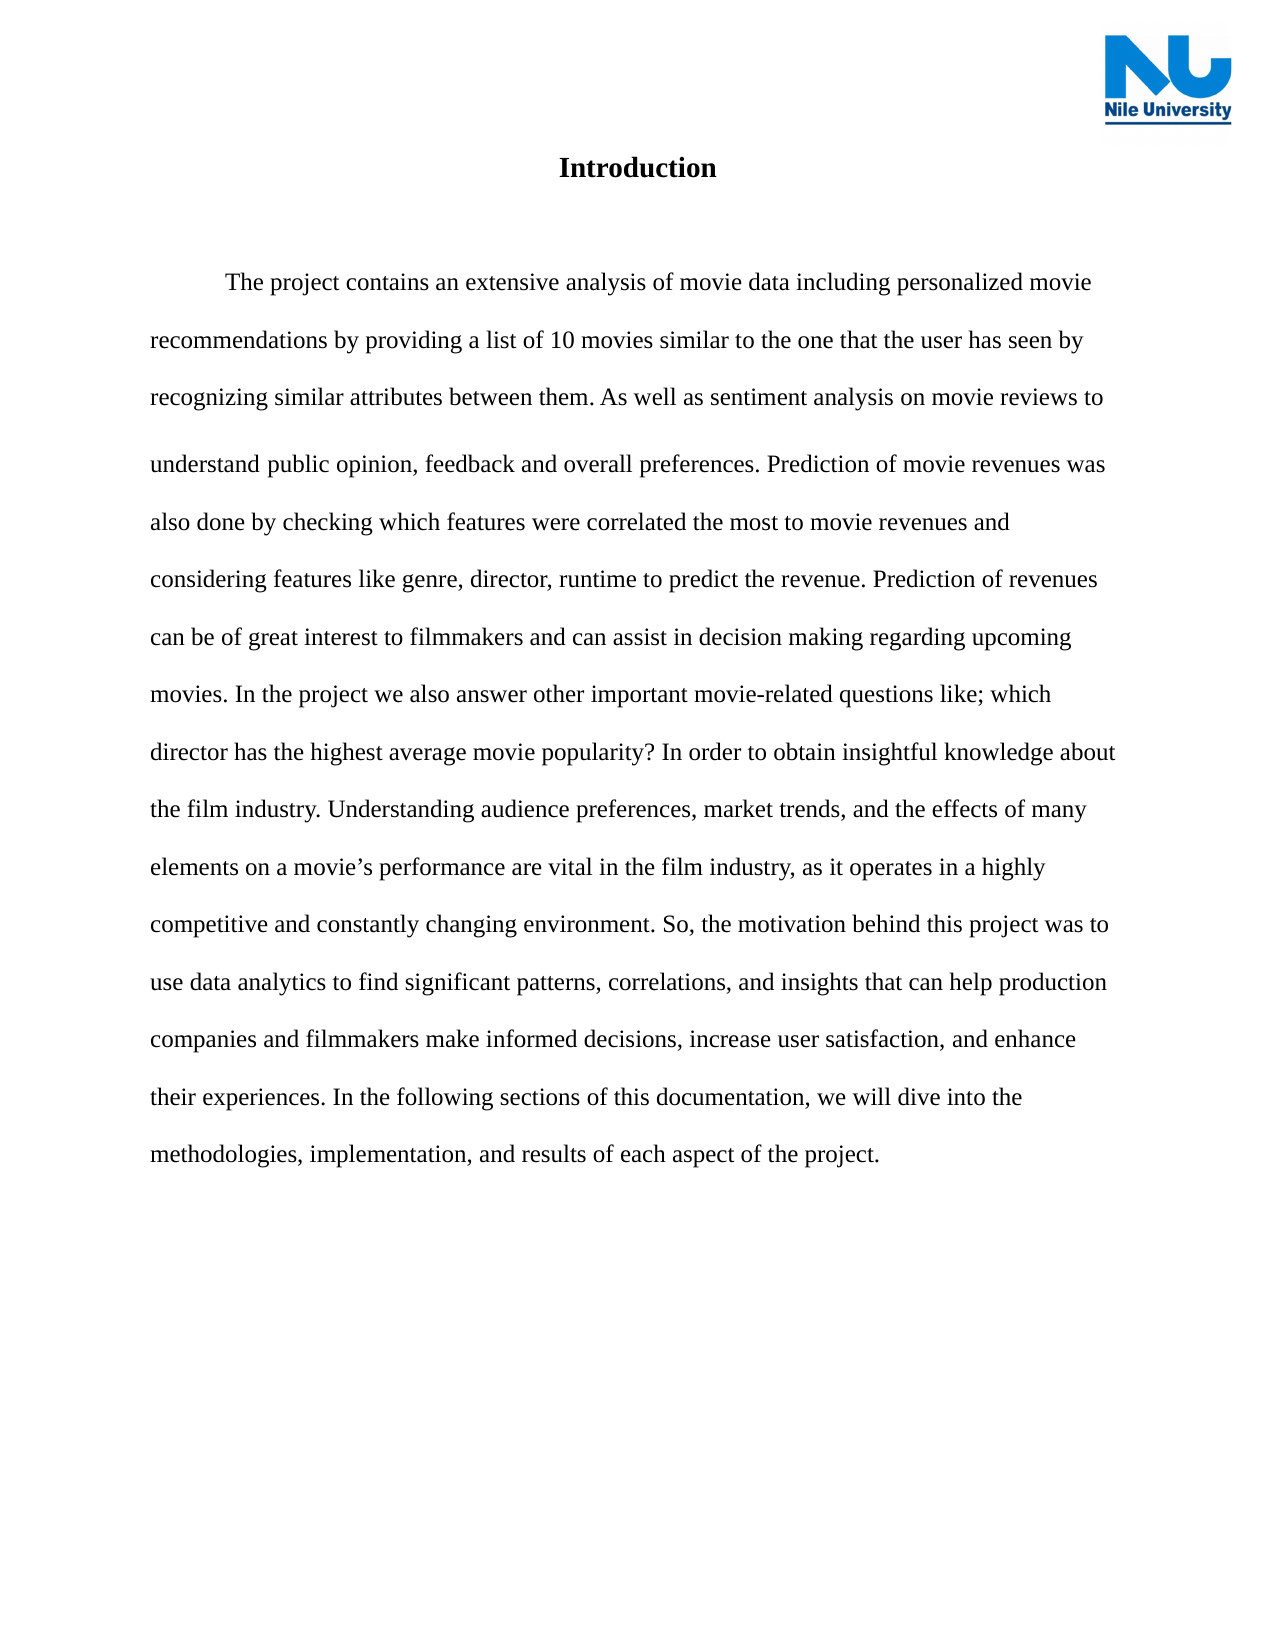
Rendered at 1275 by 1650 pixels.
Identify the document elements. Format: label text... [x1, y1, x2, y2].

picture [1100, 21, 1232, 147]
text Introduction [150, 150, 1125, 183]
text The project contains an extensive analysis of movie data including personalized movie recommendations by providing a list of 10 movies similar to the one that the user has seen by recognizing similar attributes between them. As well as sentiment analysis on movie reviews to understand public opinion, feedback and overall preferences. Prediction of movie revenues was also done by checking which features were correlated the most to movie revenues and considering features like genre, director, runtime to predict the revenue. Prediction of revenues can be of great interest to filmmakers and can assist in decision making regarding upcoming movies. In the project we also answer other important movie-related questions like; which director has the highest average movie popularity? In order to obtain insightful knowledge about the film industry. Understanding audience preferences, market trends, and the effects of many elements on a movie’s performance are vital in the film industry, as it operates in a highly competitive and constantly changing environment. So, the motivation behind this project was to use data analytics to find significant patterns, correlations, and insights that can help production companies and filmmakers make informed decisions, increase user satisfaction, and enhance their experiences. In the following sections of this documentation, we will dive into the methodologies, implementation, and results of each aspect of the project. [150, 267, 1125, 1168]
